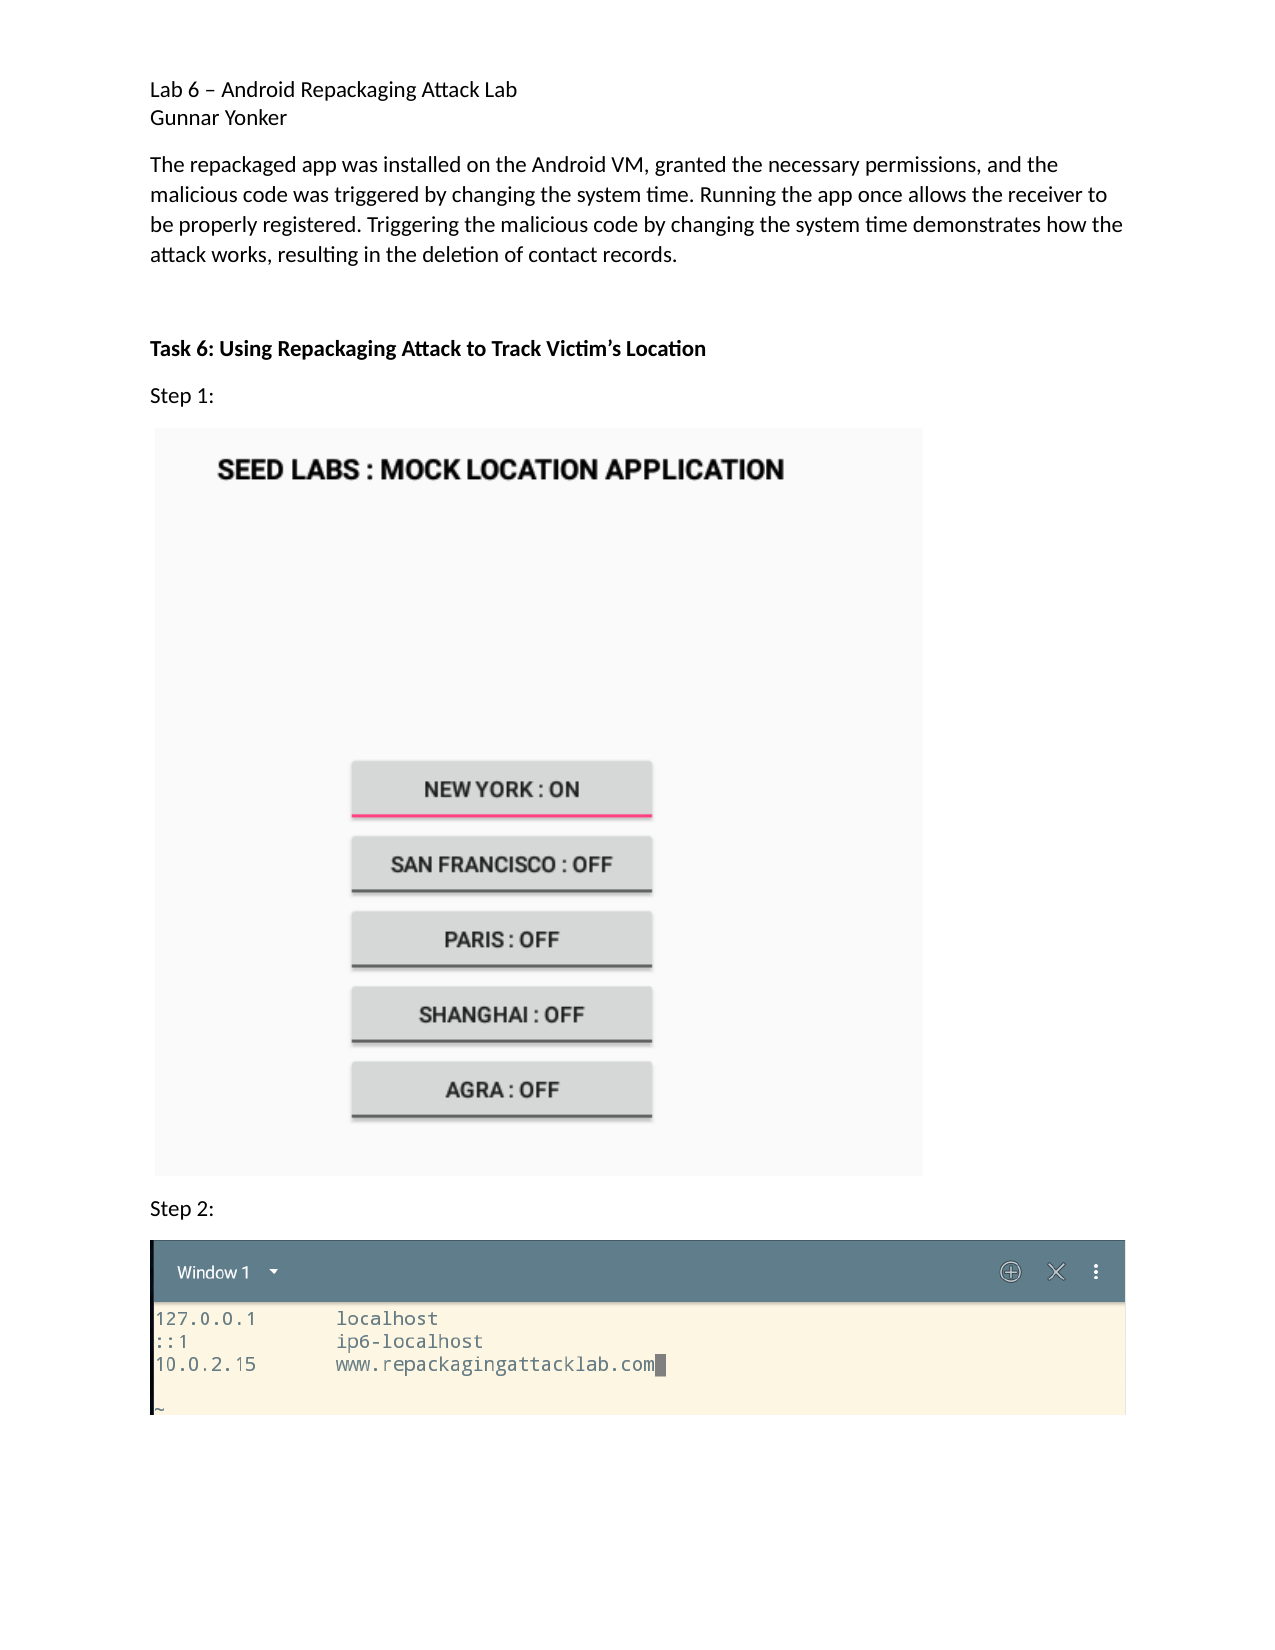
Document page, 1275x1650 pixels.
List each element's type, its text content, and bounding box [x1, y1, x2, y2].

picture [150, 1240, 1125, 1415]
picture [155, 428, 923, 1176]
text Step 2: [150, 1194, 1125, 1222]
text Step 1: [150, 381, 1125, 409]
text The repackaged app was installed on the Android VM, granted the necessary permissions, and the malicious code was triggered by changing the system time. Running the app once allows the receiver to be properly registered. Triggering the malicious code by changing the system time demonstrates how the attack works, resulting in the deletion of contact records. [150, 150, 1125, 269]
text Task 6: Using Repackaging Attack to Track Victim’s Location [150, 334, 1125, 362]
